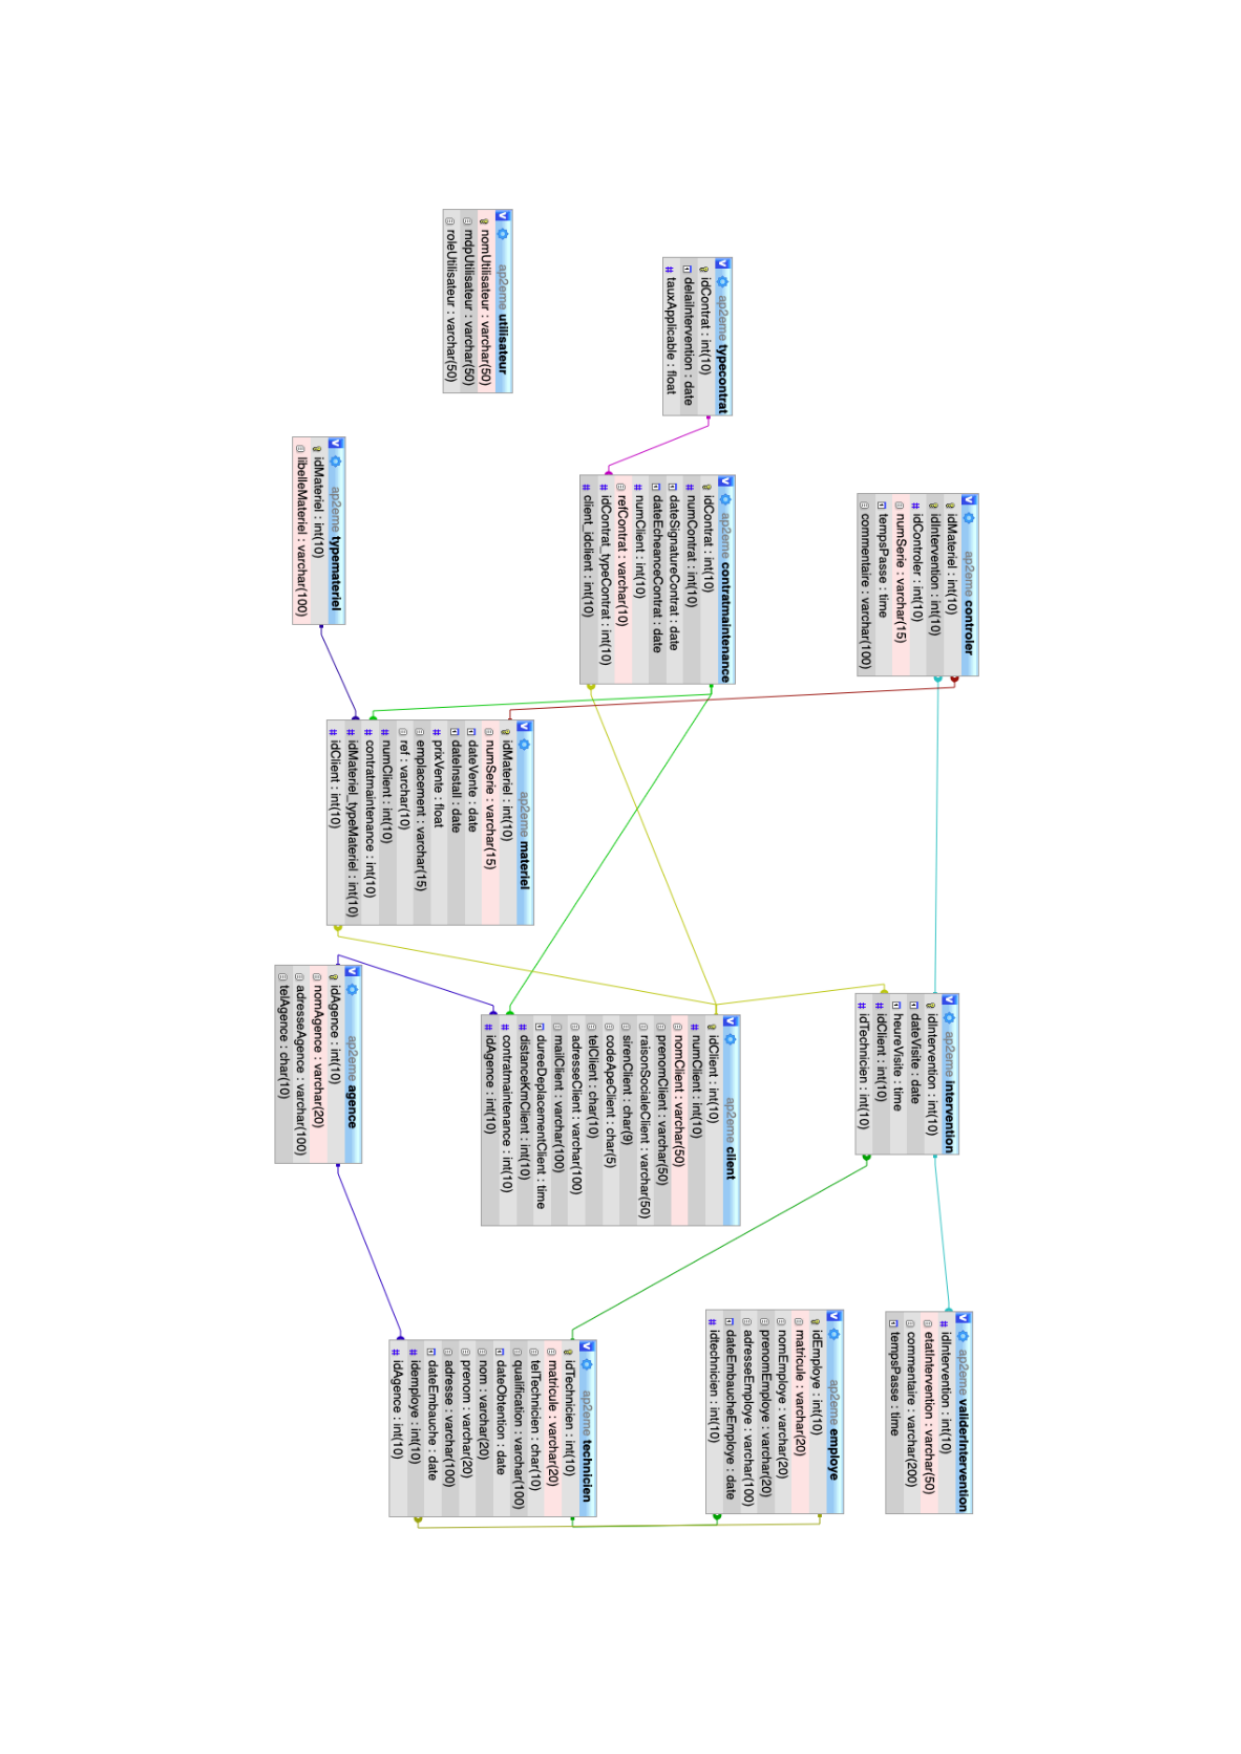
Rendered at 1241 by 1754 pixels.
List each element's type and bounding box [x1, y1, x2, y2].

picture [233, 149, 1014, 1552]
